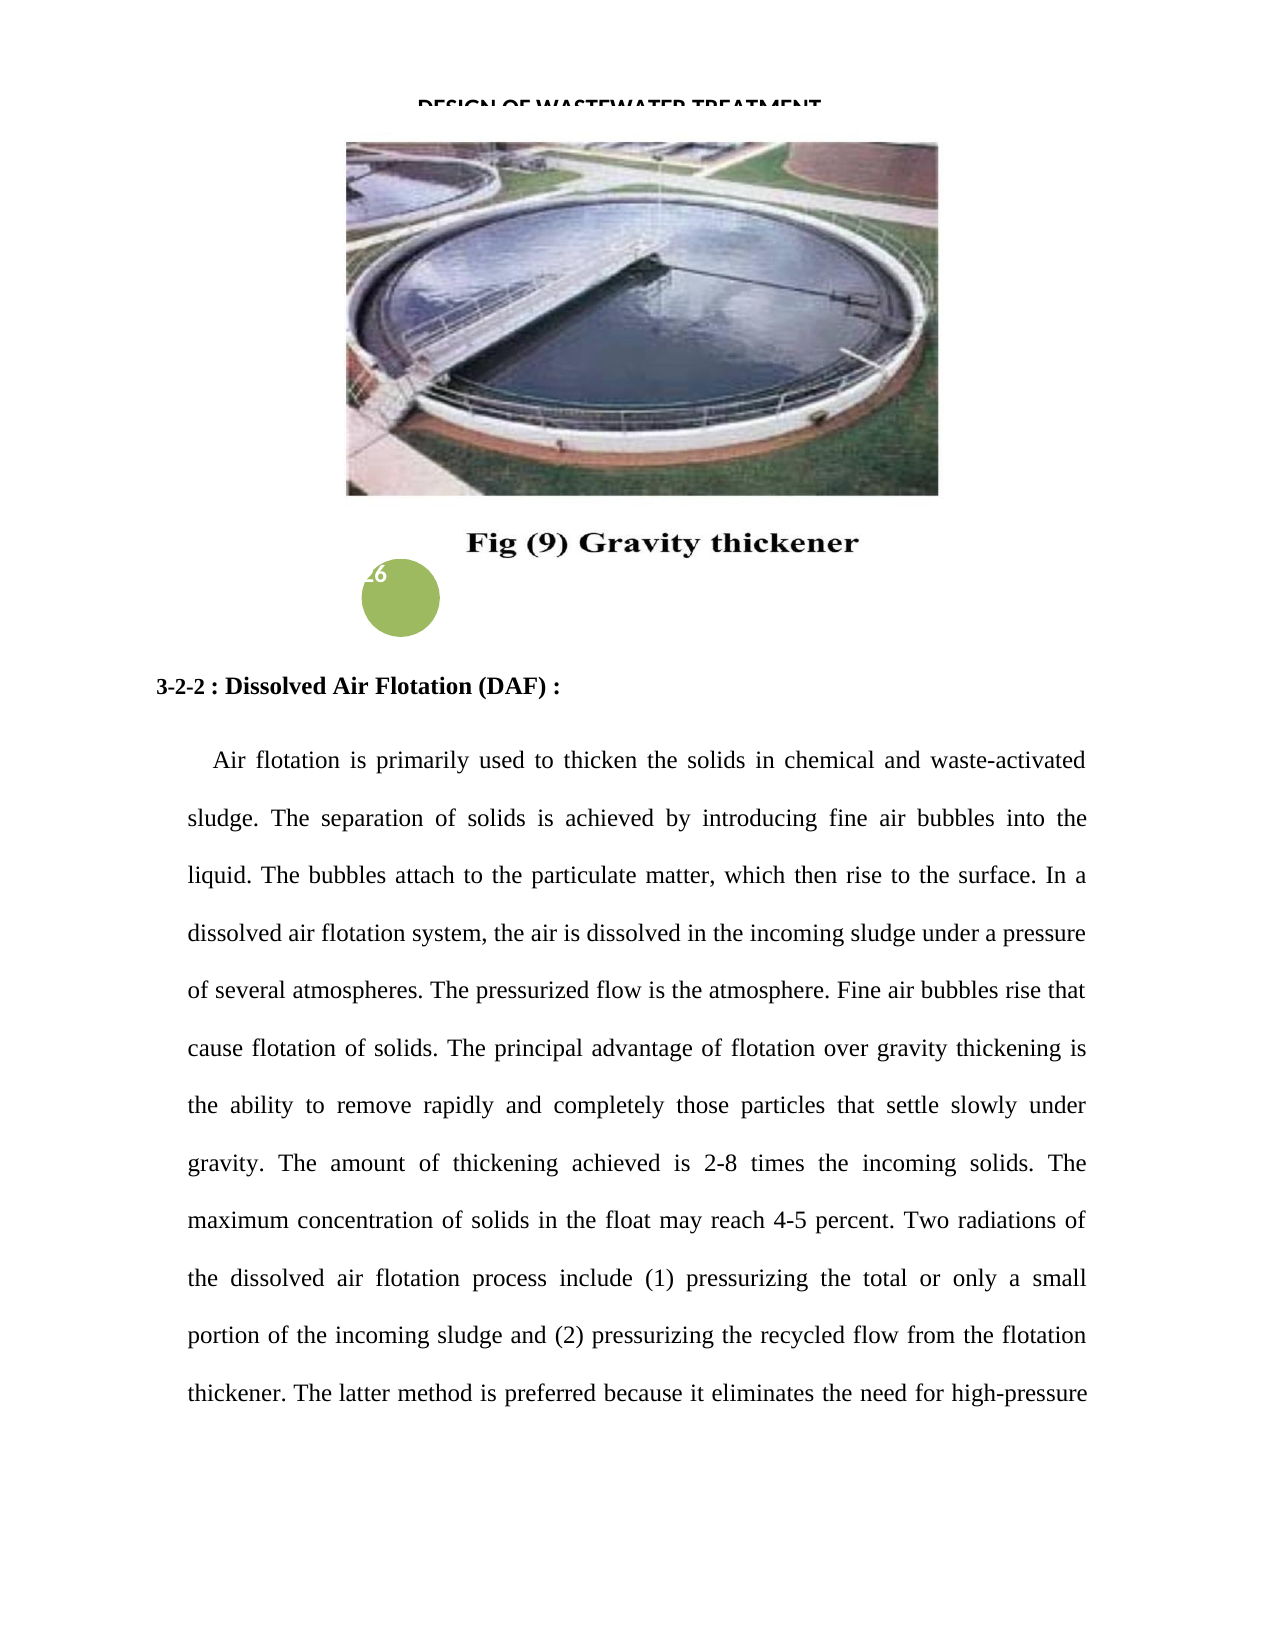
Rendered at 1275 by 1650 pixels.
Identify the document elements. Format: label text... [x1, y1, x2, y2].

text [187, 745, 1087, 1406]
subtitle : Dissolved Air Flotation (DAF) : [156, 671, 1250, 700]
picture [342, 132, 944, 559]
